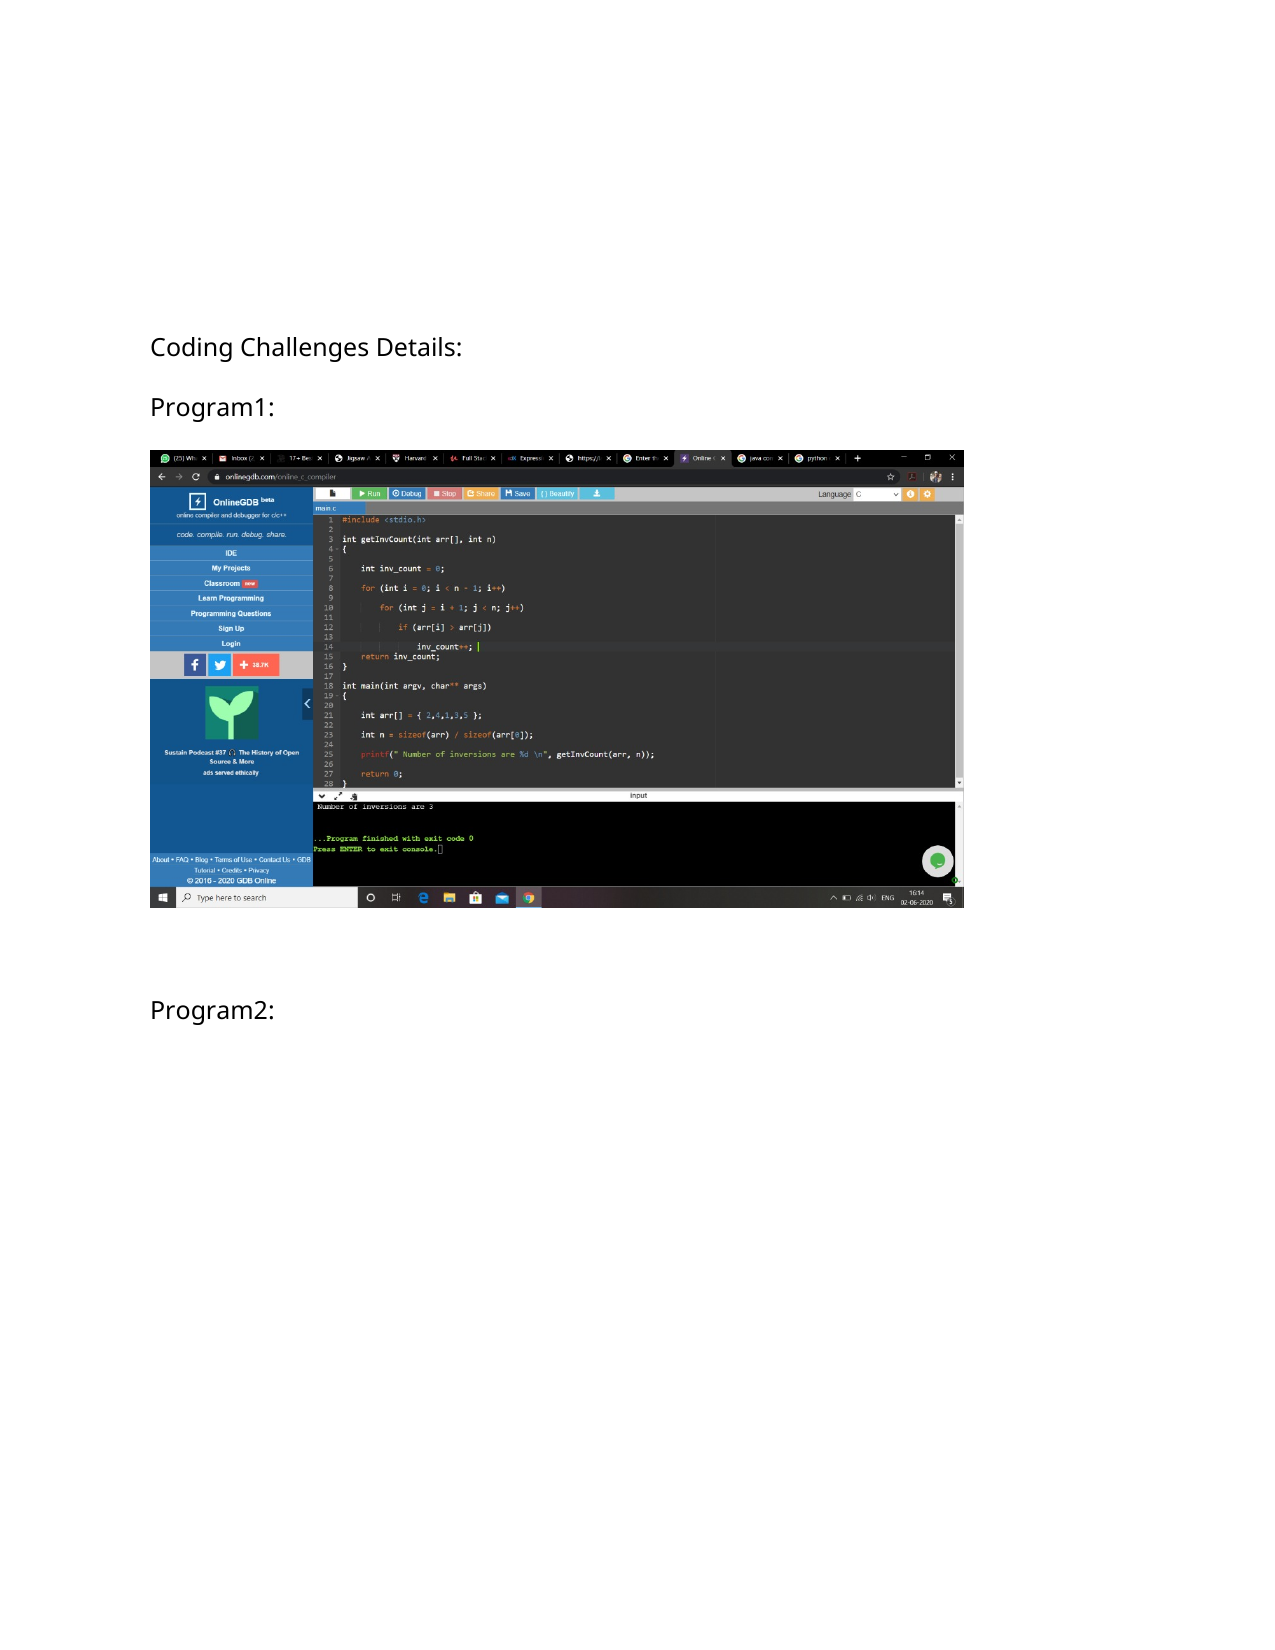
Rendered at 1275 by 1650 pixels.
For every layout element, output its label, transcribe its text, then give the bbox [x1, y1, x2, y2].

picture [150, 450, 964, 908]
text Coding Challenges Details: [150, 330, 1125, 364]
text Program1: [150, 390, 1125, 424]
text Program2: [150, 993, 1125, 1027]
